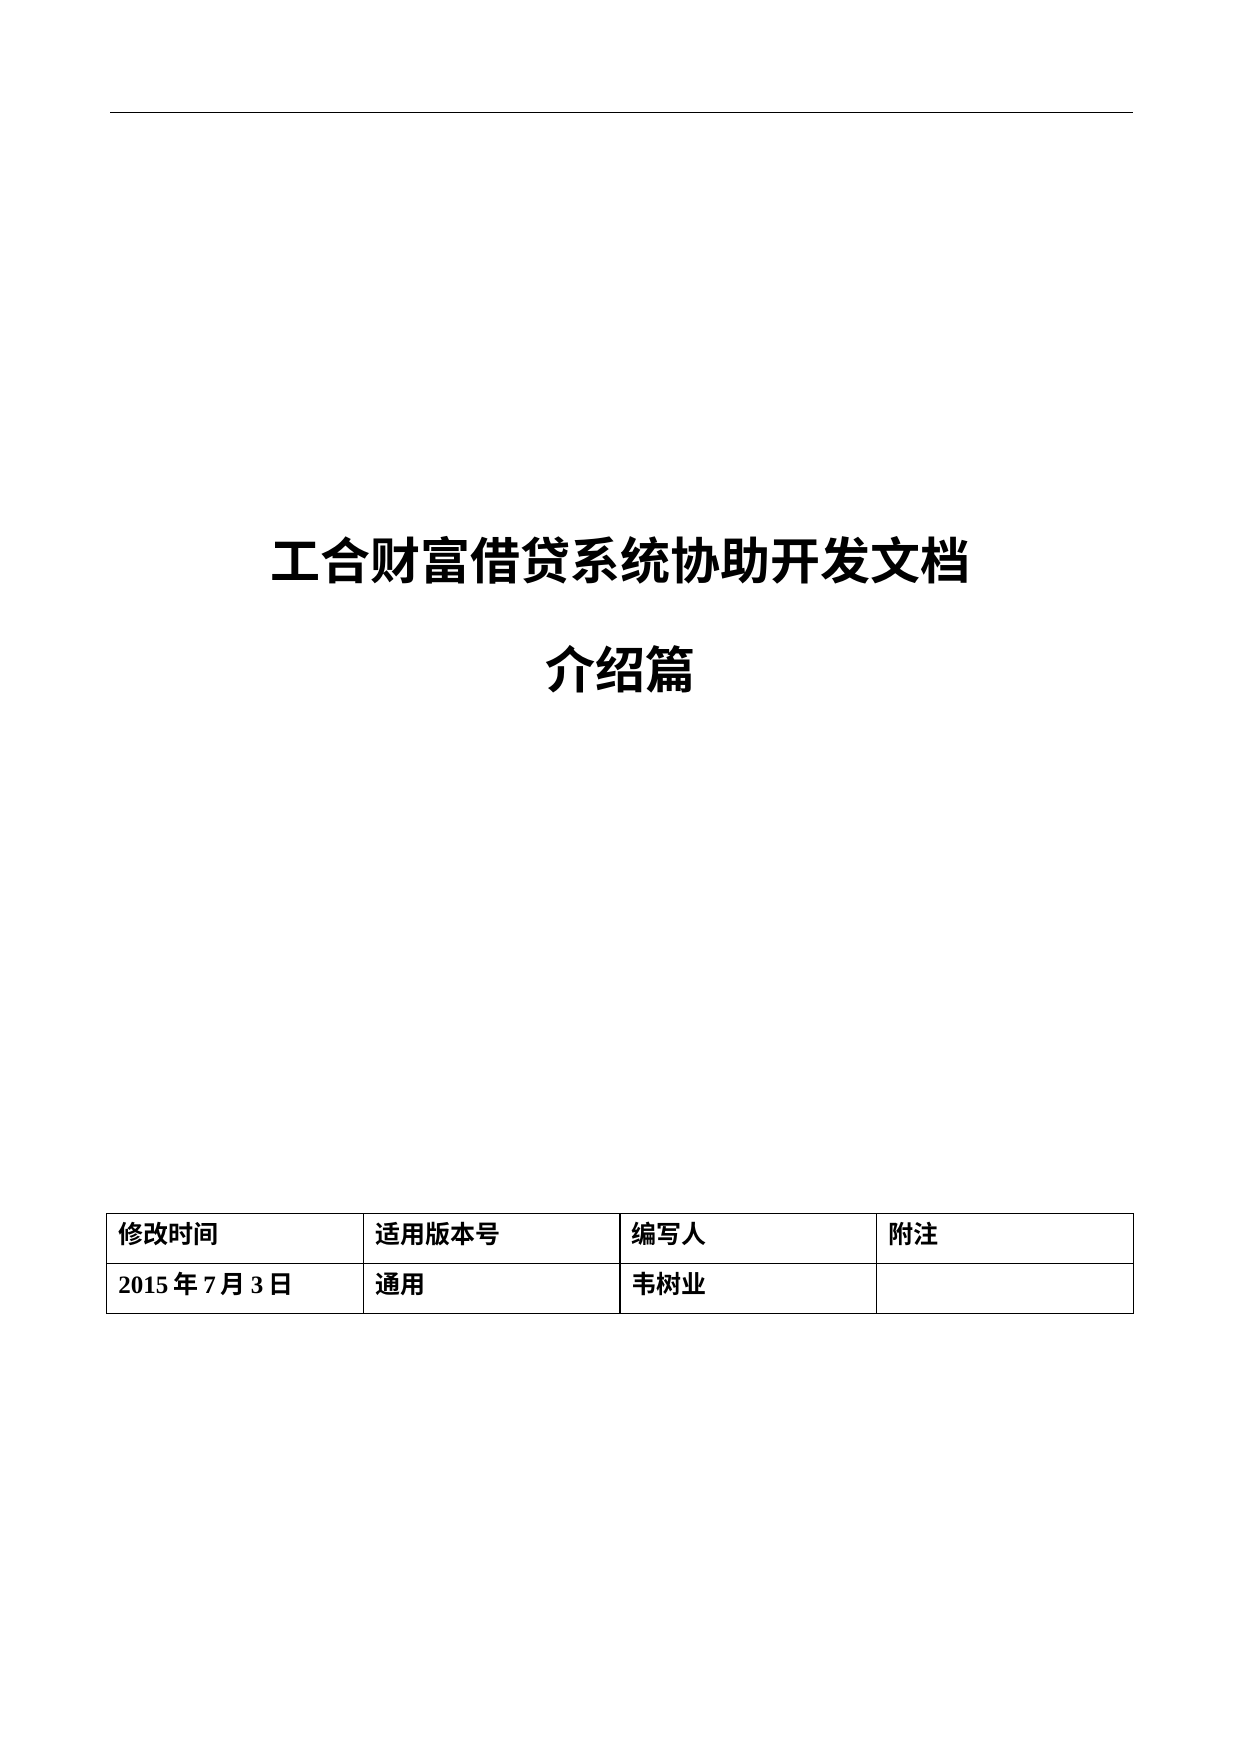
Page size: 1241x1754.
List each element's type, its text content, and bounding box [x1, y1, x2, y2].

table_header 附注 [877, 1214, 1133, 1263]
table_header 适用版本号 [364, 1214, 619, 1263]
table_cell 通用 [364, 1264, 619, 1313]
text 工合财富借贷系统协助开发文档 [118, 522, 1122, 594]
table_header 编写人 [621, 1214, 876, 1263]
table_cell 韦树业 [621, 1264, 876, 1313]
table_cell [877, 1264, 1133, 1313]
table_header 修改时间 [107, 1214, 363, 1263]
table_cell 2015年7月3日 [107, 1264, 363, 1313]
text 介绍篇 [118, 630, 1122, 703]
